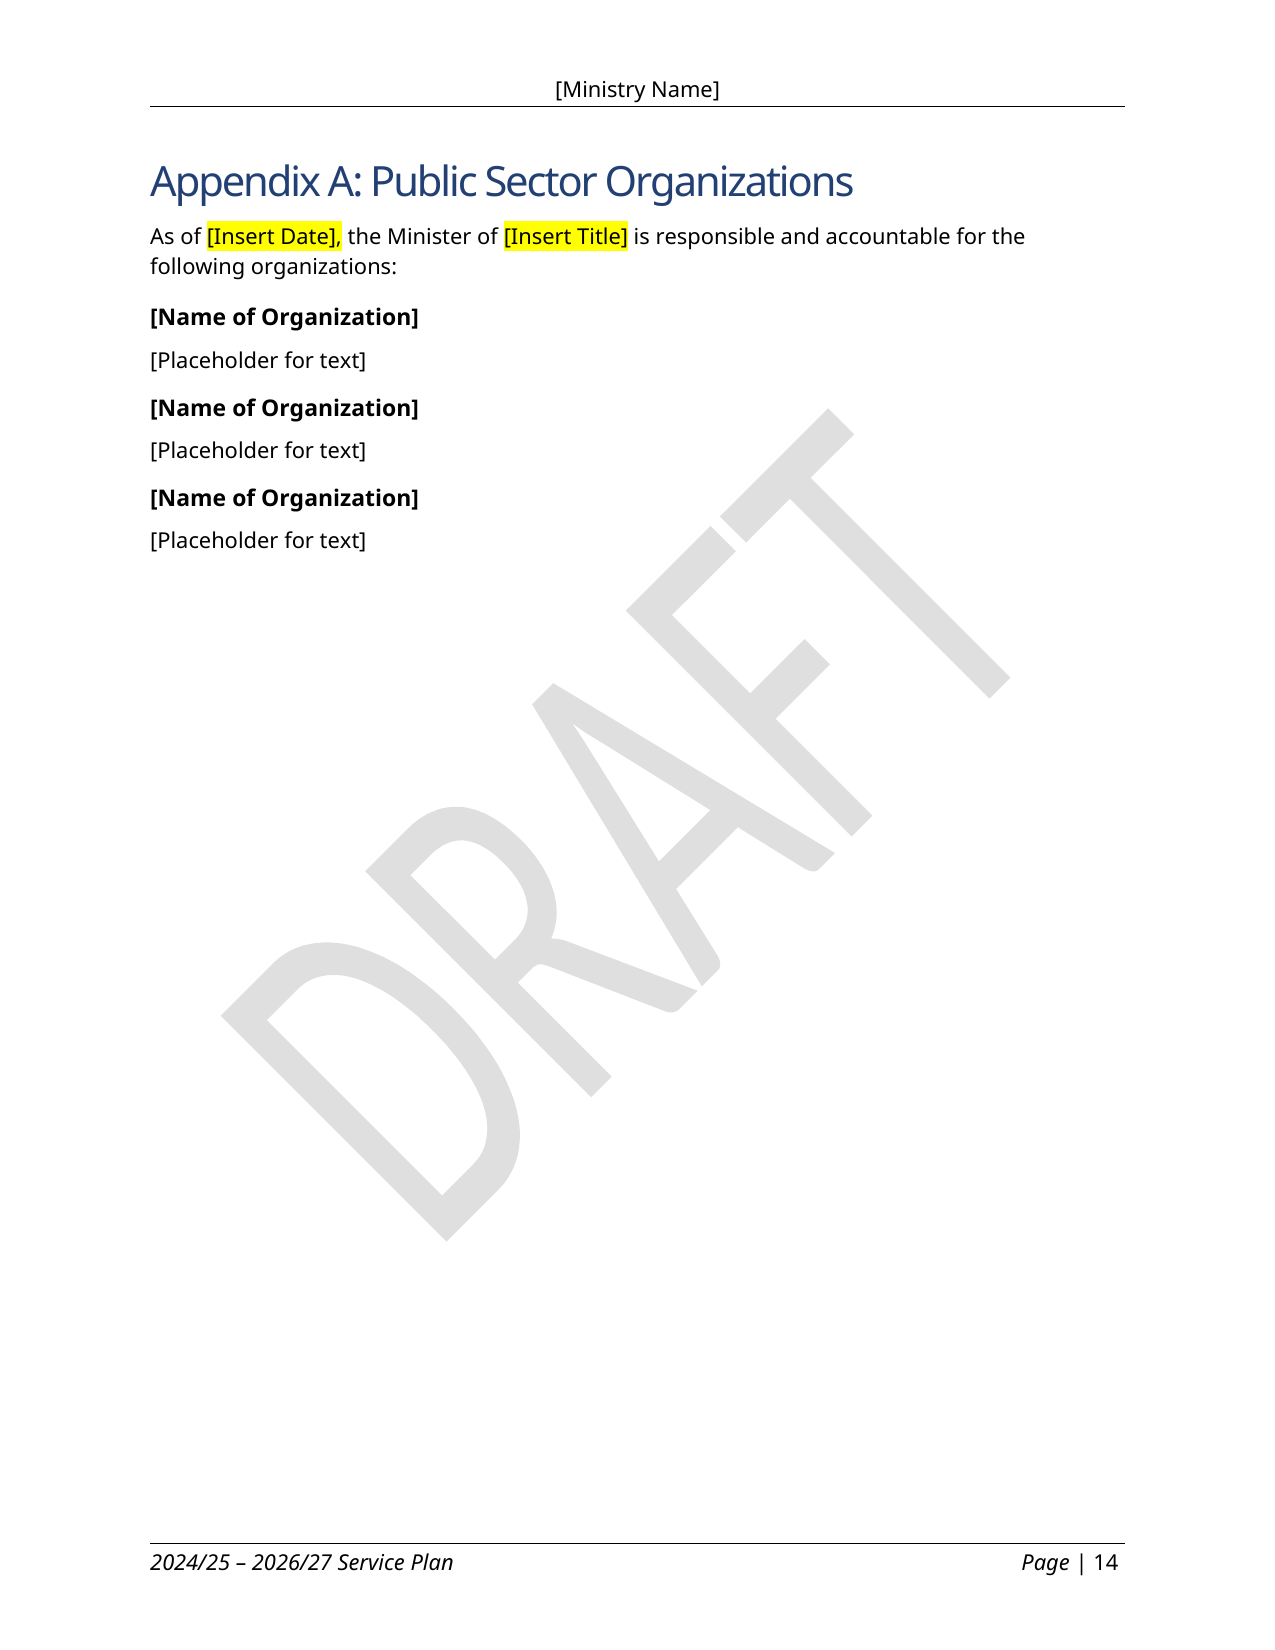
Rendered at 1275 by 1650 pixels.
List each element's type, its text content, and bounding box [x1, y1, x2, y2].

subtitle [Name of Organization] [150, 391, 1125, 423]
text As of [Insert Date], the Minister of [Insert Title] is responsible and accountable for the following organizations: [150, 221, 1125, 280]
subtitle [Name of Organization] [150, 301, 1125, 332]
text [Placeholder for text] [150, 345, 1125, 375]
text [Placeholder for text] [150, 435, 1125, 465]
subtitle [Name of Organization] [150, 482, 1125, 513]
text [Placeholder for text] [150, 525, 1125, 555]
subtitle Appendix A: Public Sector Organizations [150, 150, 1125, 208]
